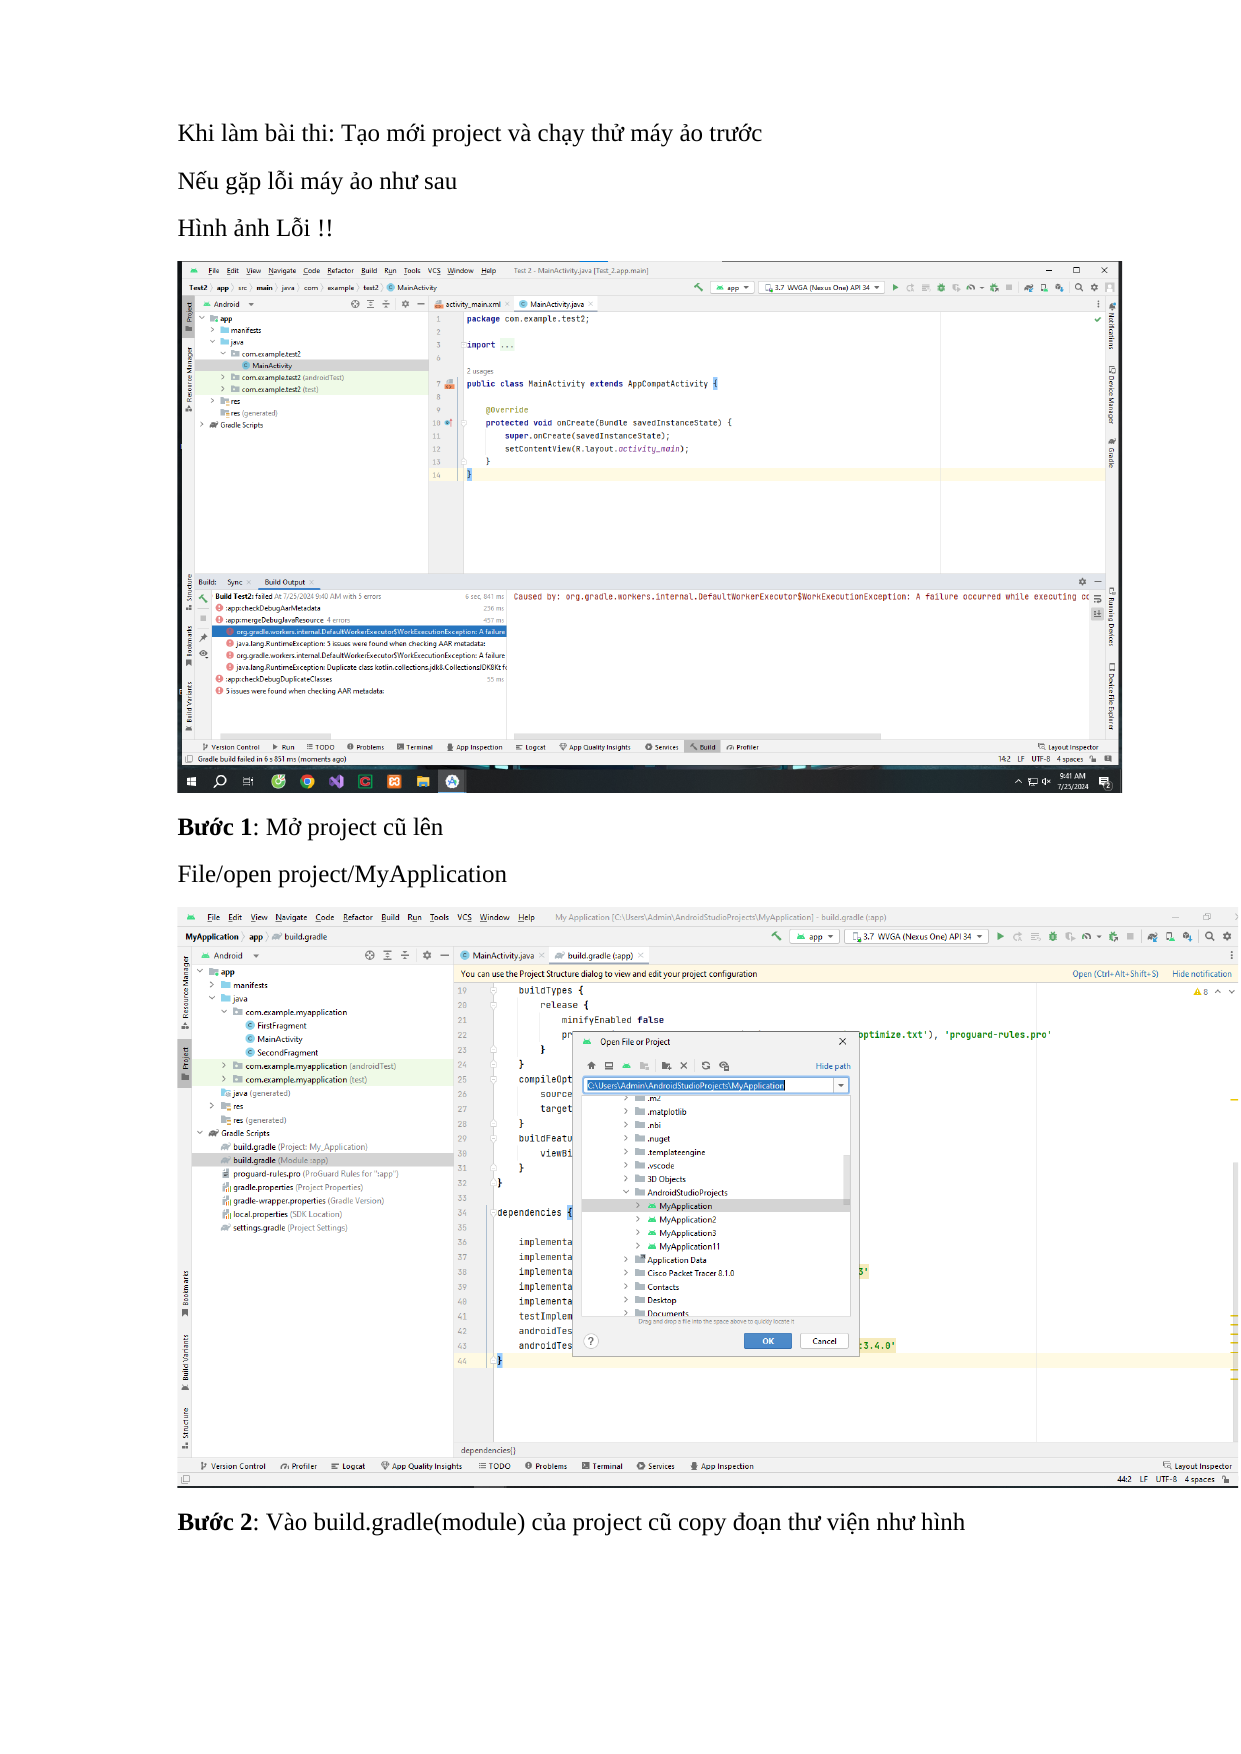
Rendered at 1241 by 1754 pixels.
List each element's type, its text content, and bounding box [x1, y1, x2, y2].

picture [177, 907, 1239, 1488]
picture [177, 261, 1123, 793]
text Hình ảnh Lỗi !! [177, 213, 1122, 242]
text Bước 2: Vào build.gradle(module) của project cũ copy đoạn thư viện như hình [177, 1507, 1122, 1536]
text Khi làm bài thi: Tạo mới project và chạy thử máy ảo trước [177, 118, 1122, 147]
text Nếu gặp lỗi máy ảo như sau [177, 166, 1122, 194]
text Bước 1: Mở project cũ lên [177, 812, 1122, 841]
text File/open project/MyApplication [177, 859, 1122, 888]
